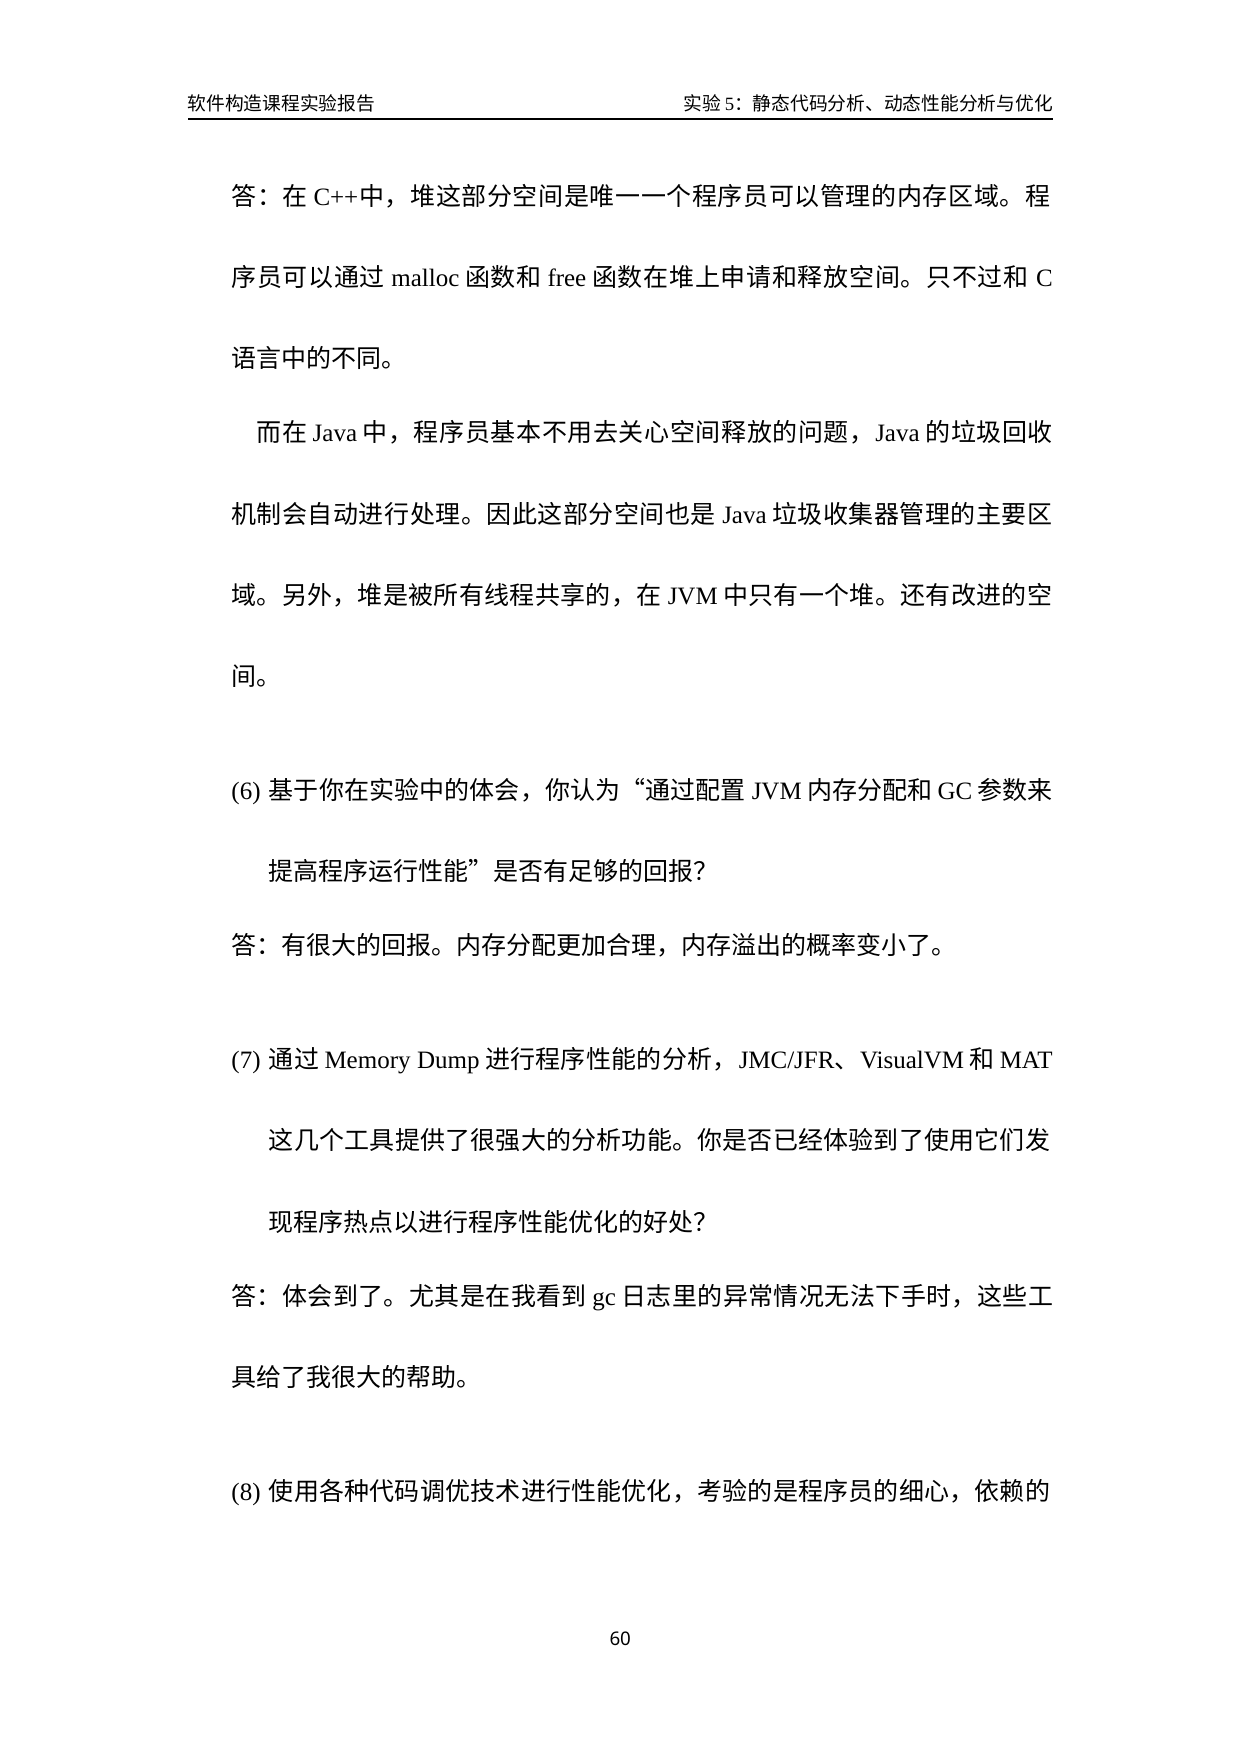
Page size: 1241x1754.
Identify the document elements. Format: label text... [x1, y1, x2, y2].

list 基于你在实验中的体会，你认为“通过配置JVM内存分配和GC参数来提高程序运行性能”是否有足够的回报？ [231, 756, 1053, 902]
list 通过Memory Dump进行程序性能的分析，JMC/JFR、VisualVM和MAT这几个工具提供了很强大的分析功能。你是否已经体验到了使用它们发现程序热点以进行程序性能优化的好处？ [231, 1025, 1053, 1253]
text 答：有很大的回报。内存分配更加合理，内存溢出的概率变小了。 [231, 911, 1053, 976]
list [231, 1457, 1053, 1522]
text 而在Java中，程序员基本不用去关心空间释放的问题，Java的垃圾回收机制会自动进行处理。因此这部分空间也是Java垃圾收集器管理的主要区域。另外，堆是被所有线程共享的，在JVM中只有一个堆。还有改进的空间。 [231, 398, 1053, 707]
text 答：在C++中，堆这部分空间是唯一一个程序员可以管理的内存区域。程序员可以通过malloc函数和free函数在堆上申请和释放空间。只不过和C语言中的不同。 [231, 162, 1053, 389]
text 答：体会到了。尤其是在我看到gc日志里的异常情况无法下手时，这些工具给了我很大的帮助。 [231, 1262, 1053, 1408]
